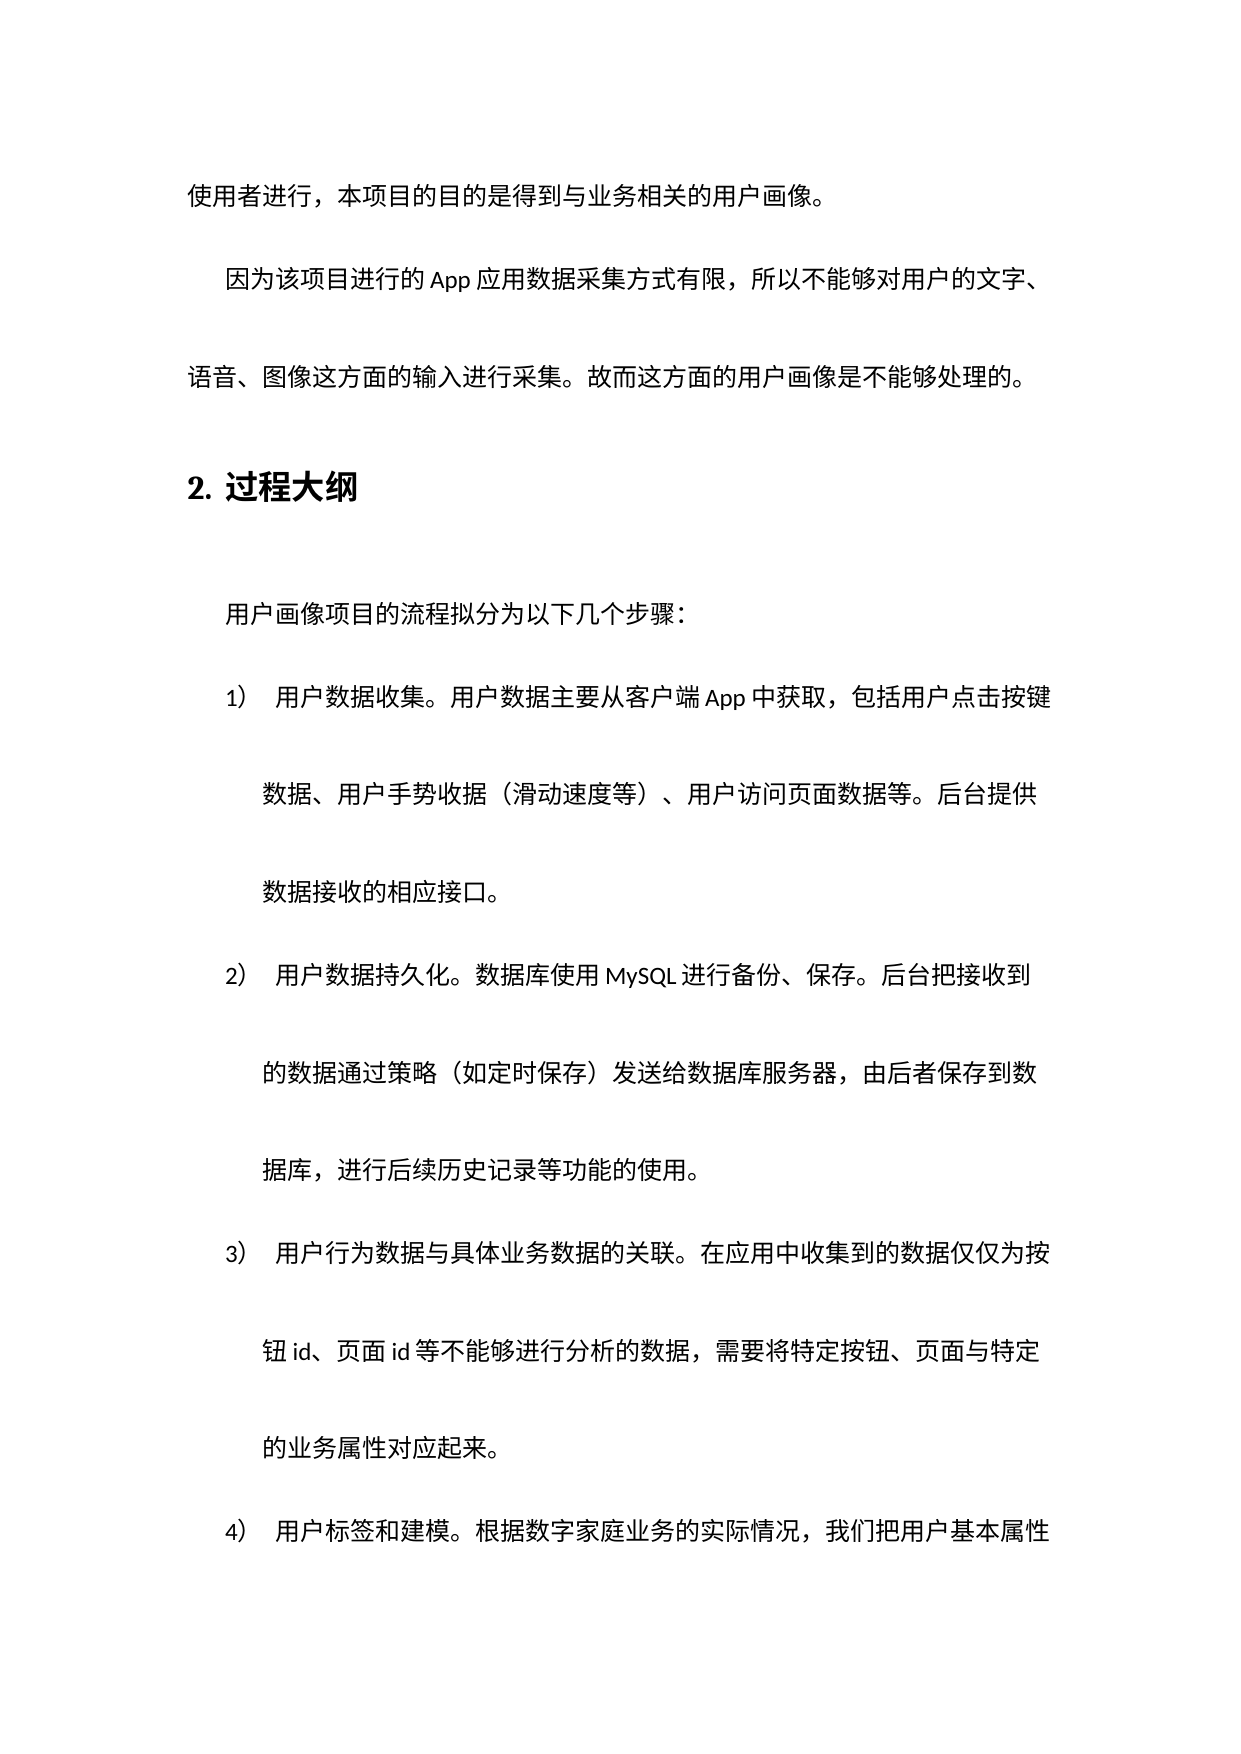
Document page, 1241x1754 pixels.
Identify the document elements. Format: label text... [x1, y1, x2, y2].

text 用户画像项目的流程拟分为以下几个步骤： [187, 580, 1053, 645]
list 用户行为数据与具体业务数据的关联。在应用中收集到的数据仅仅为按钮id、页面id等不能够进行分析的数据，需要将特定按钮、页面与特定的业务属性对应起来。 [225, 1219, 1053, 1479]
subtitle 过程大纲 [187, 453, 1053, 518]
list 用户数据持久化。数据库使用MySQL进行备份、保存。后台把接收到的数据通过策略（如定时保存）发送给数据库服务器，由后者保存到数据库，进行后续历史记录等功能的使用。 [225, 941, 1053, 1201]
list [225, 1497, 1053, 1562]
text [187, 162, 1053, 227]
list 用户数据收集。用户数据主要从客户端App中获取，包括用户点击按键数据、用户手势收据（滑动速度等）、用户访问页面数据等。后台提供数据接收的相应接口。 [225, 663, 1053, 923]
text 因为该项目进行的App应用数据采集方式有限，所以不能够对用户的文字、语音、图像这方面的输入进行采集。故而这方面的用户画像是不能够处理的。 [187, 245, 1053, 408]
